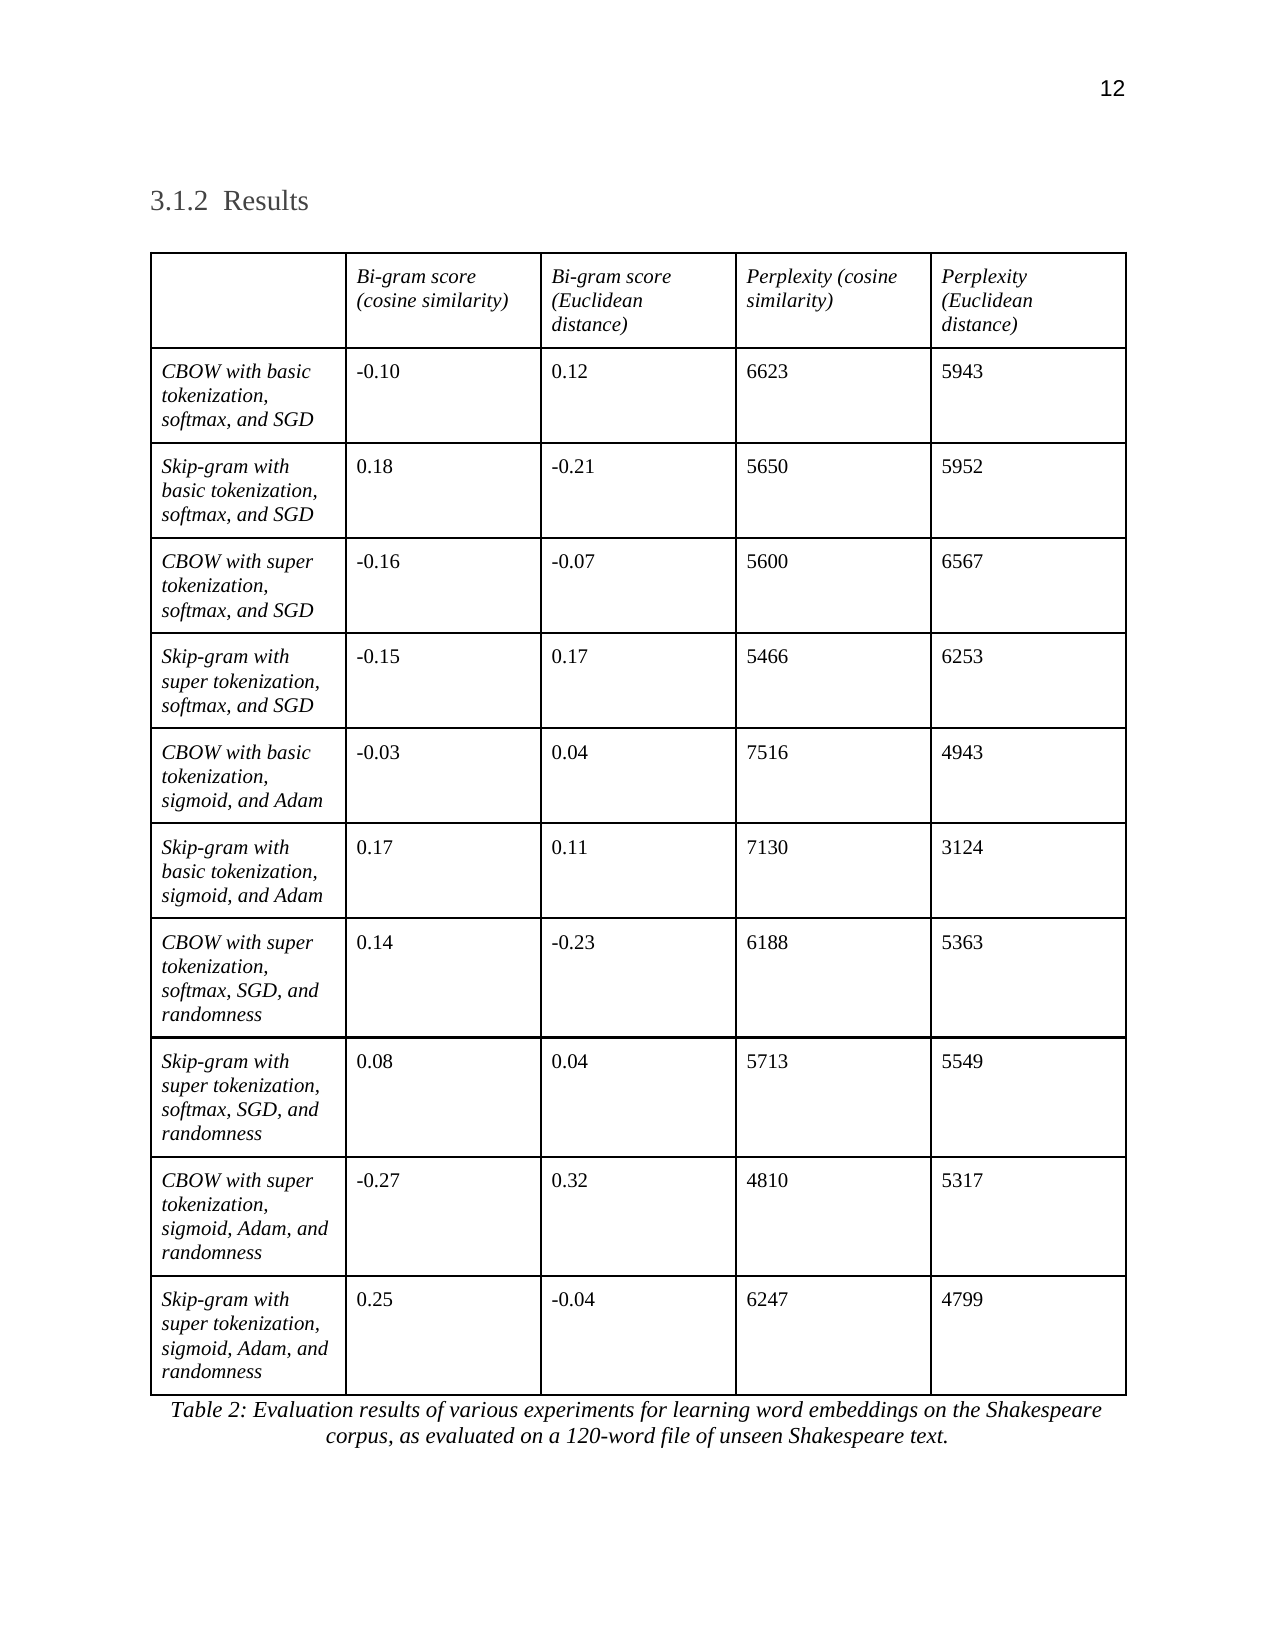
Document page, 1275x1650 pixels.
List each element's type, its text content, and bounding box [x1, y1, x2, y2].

table_cell CBOW with super tokenization, softmax, and SGD [152, 539, 345, 632]
table_cell 6188 [737, 919, 930, 1036]
table_cell 0.14 [347, 919, 540, 1036]
table_cell 4943 [932, 729, 1125, 822]
table_cell Skip-gram with basic tokenization, softmax, and SGD [152, 444, 345, 537]
table_cell -0.15 [347, 634, 540, 727]
table_cell 5549 [932, 1039, 1125, 1156]
table_cell CBOW with basic tokenization, sigmoid, and Adam [152, 729, 345, 822]
table_cell 0.18 [347, 444, 540, 537]
table_cell Skip-gram with super tokenization, softmax, and SGD [152, 634, 345, 727]
table_cell CBOW with super tokenization, sigmoid, Adam, and randomness [152, 1158, 345, 1275]
table_cell 6247 [737, 1277, 930, 1394]
text Table 2: Evaluation results of various experiments for learning word embeddings on the Shakespeare corpus, as evaluated on a 120-word file of unseen Shakespeare text. [150, 1396, 1125, 1449]
table_cell Skip-gram with super tokenization, sigmoid, Adam, and randomness [152, 1277, 345, 1394]
table_cell 3124 [932, 824, 1125, 917]
table_cell -0.03 [347, 729, 540, 822]
table_cell 5317 [932, 1158, 1125, 1275]
table_header [152, 254, 345, 347]
table_cell 6623 [737, 349, 930, 442]
table_cell -0.27 [347, 1158, 540, 1275]
table_cell 0.08 [347, 1039, 540, 1156]
table_header Bi-gram score (Euclidean distance) [542, 254, 735, 347]
table_cell 0.11 [542, 824, 735, 917]
table_cell -0.21 [542, 444, 735, 537]
table_cell 5713 [737, 1039, 930, 1156]
table_cell 5600 [737, 539, 930, 632]
table_cell 4799 [932, 1277, 1125, 1394]
table_cell 0.12 [542, 349, 735, 442]
table_cell 7516 [737, 729, 930, 822]
table_cell 0.04 [542, 729, 735, 822]
table_cell 0.17 [347, 824, 540, 917]
table_cell 5952 [932, 444, 1125, 537]
table_cell 5943 [932, 349, 1125, 442]
table_header Perplexity (cosine similarity) [737, 254, 930, 347]
table_cell 0.25 [347, 1277, 540, 1394]
table_cell 7130 [737, 824, 930, 917]
table_cell Skip-gram with basic tokenization, sigmoid, and Adam [152, 824, 345, 917]
table_cell -0.04 [542, 1277, 735, 1394]
table_cell 5650 [737, 444, 930, 537]
table_cell 6567 [932, 539, 1125, 632]
table_cell 0.32 [542, 1158, 735, 1275]
subtitle 3.1.2 Results [150, 183, 1125, 217]
table_header Perplexity (Euclidean distance) [932, 254, 1125, 347]
table_cell -0.23 [542, 919, 735, 1036]
table_cell 0.17 [542, 634, 735, 727]
table_cell 6253 [932, 634, 1125, 727]
table_cell 0.04 [542, 1039, 735, 1156]
table_cell 5466 [737, 634, 930, 727]
table_cell -0.16 [347, 539, 540, 632]
table_cell -0.07 [542, 539, 735, 632]
table_header Bi-gram score (cosine similarity) [347, 254, 540, 347]
table_cell CBOW with super tokenization, softmax, SGD, and randomness [152, 919, 345, 1036]
table_cell 4810 [737, 1158, 930, 1275]
table_cell Skip-gram with super tokenization, softmax, SGD, and randomness [152, 1039, 345, 1156]
table_cell 5363 [932, 919, 1125, 1036]
table_cell -0.10 [347, 349, 540, 442]
table_cell CBOW with basic tokenization, softmax, and SGD [152, 349, 345, 442]
